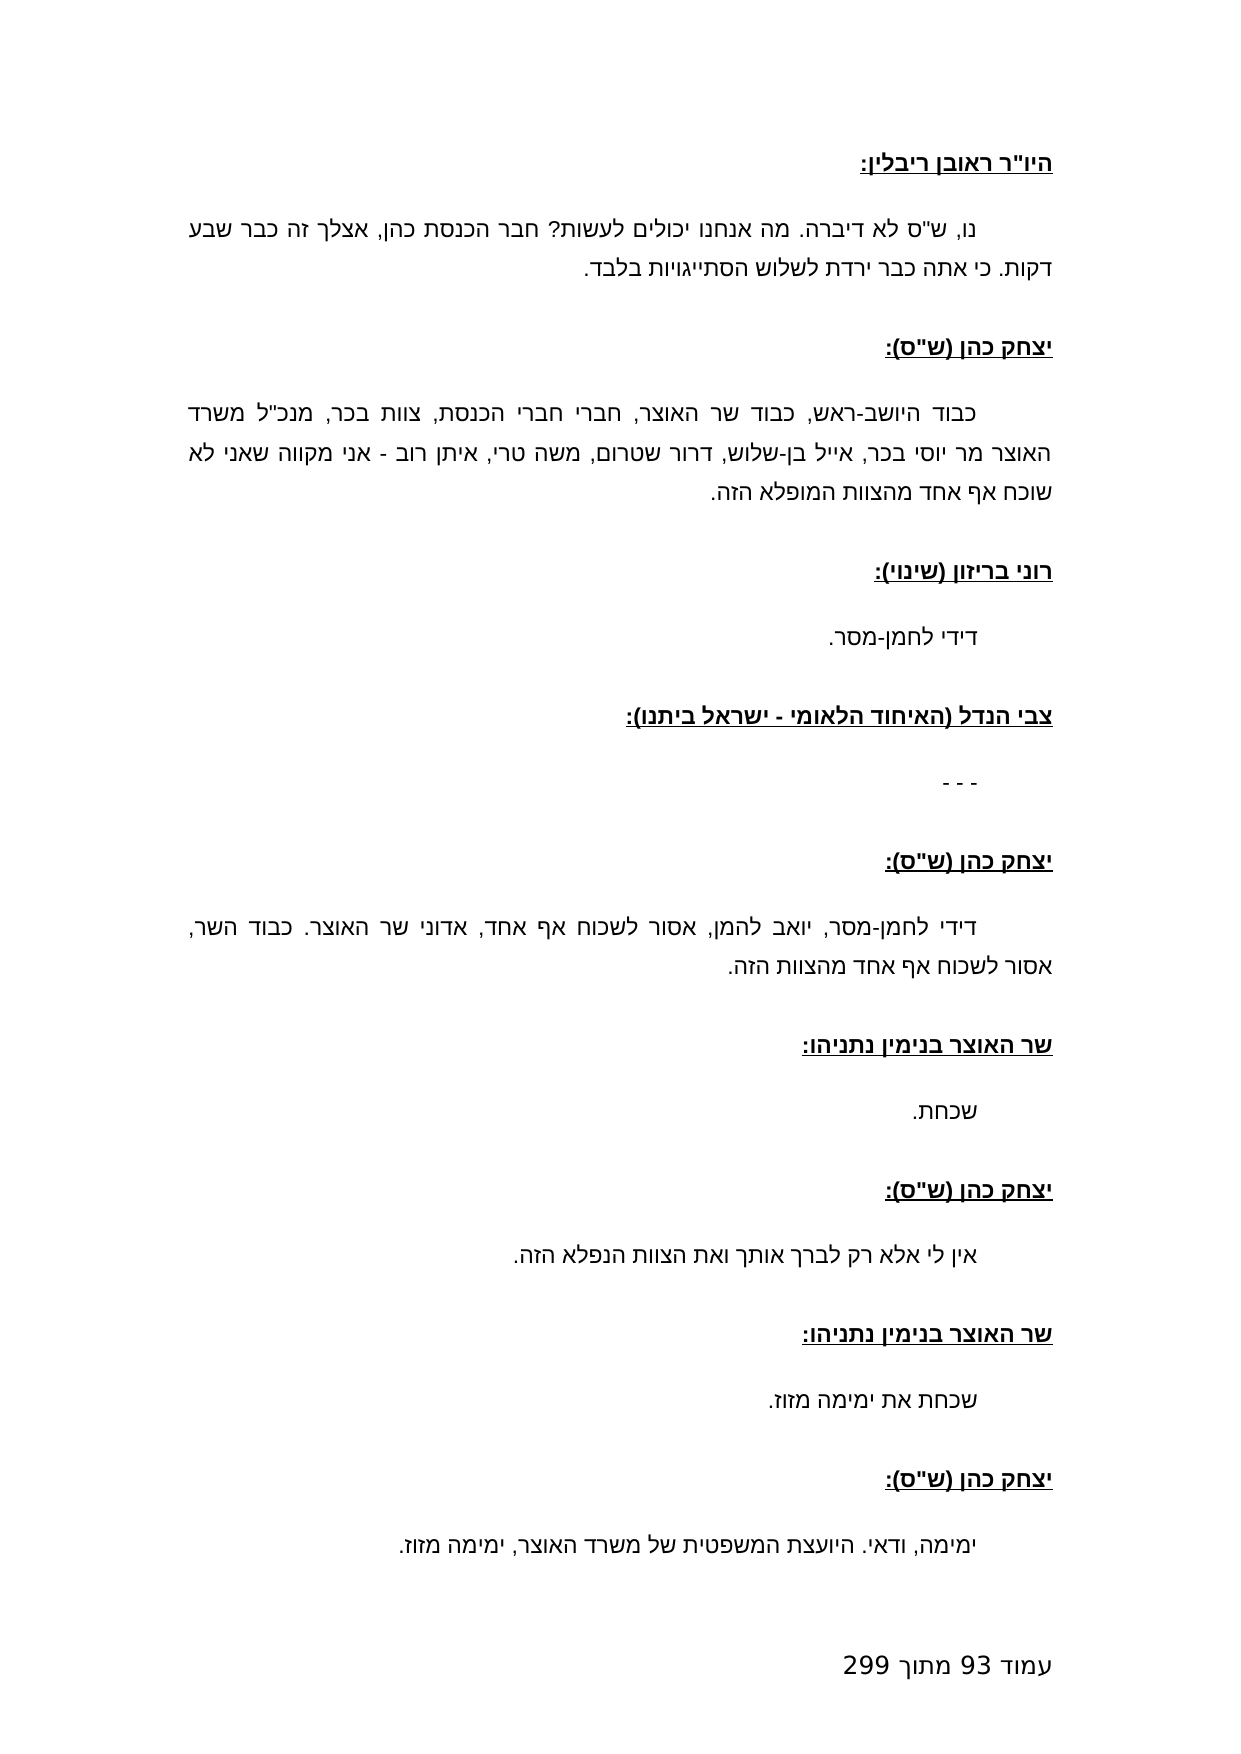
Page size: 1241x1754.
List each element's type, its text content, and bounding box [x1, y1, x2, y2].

text היו"ר ראובן ריבלין: [187, 150, 1053, 176]
text שכחת. [187, 1098, 1053, 1124]
text שכחת את ימימה מזוז. [187, 1387, 1053, 1414]
text צבי הנדל (האיחוד הלאומי - ישראל ביתנו): [187, 703, 1053, 729]
text שר האוצר בנימין נתניהו: [187, 1032, 1053, 1058]
text דידי לחמן-מסר, יואב להמן, אסור לשכוח אף אחד, אדוני שר האוצר. כבוד השר, אסור לשכוח אף אחד מהצוות הזה. [187, 913, 1053, 979]
text דידי לחמן-מסר. [187, 624, 1053, 650]
text ימימה, ודאי. היועצת המשפטית של משרד האוצר, ימימה מזוז. [187, 1532, 1053, 1558]
text יצחק כהן (ש"ס): [187, 848, 1053, 874]
text - - - [187, 769, 1053, 795]
text רוני בריזון (שינוי): [187, 558, 1053, 584]
text אין לי אלא רק לברך אותך ואת הצוות הנפלא הזה. [187, 1242, 1053, 1269]
text כבוד היושב-ראש, כבוד שר האוצר, חברי חברי הכנסת, צוות בכר, מנכ"ל משרד האוצר מר יוסי בכר, אייל בן-שלוש, דרור שטרום, משה טרי, איתן רוב - אני מקווה שאני לא שוכח אף אחד מהצוות המופלא הזה. [187, 400, 1053, 505]
text שר האוצר בנימין נתניהו: [187, 1321, 1053, 1348]
text יצחק כהן (ש"ס): [187, 1177, 1053, 1203]
text יצחק כהן (ש"ס): [187, 334, 1053, 361]
text יצחק כהן (ש"ס): [187, 1466, 1053, 1493]
text נו, ש"ס לא דיברה. מה אנחנו יכולים לעשות? חבר הכנסת כהן, אצלך זה כבר שבע דקות. כי אתה כבר ירדת לשלוש הסתייגויות בלבד. [187, 216, 1053, 282]
